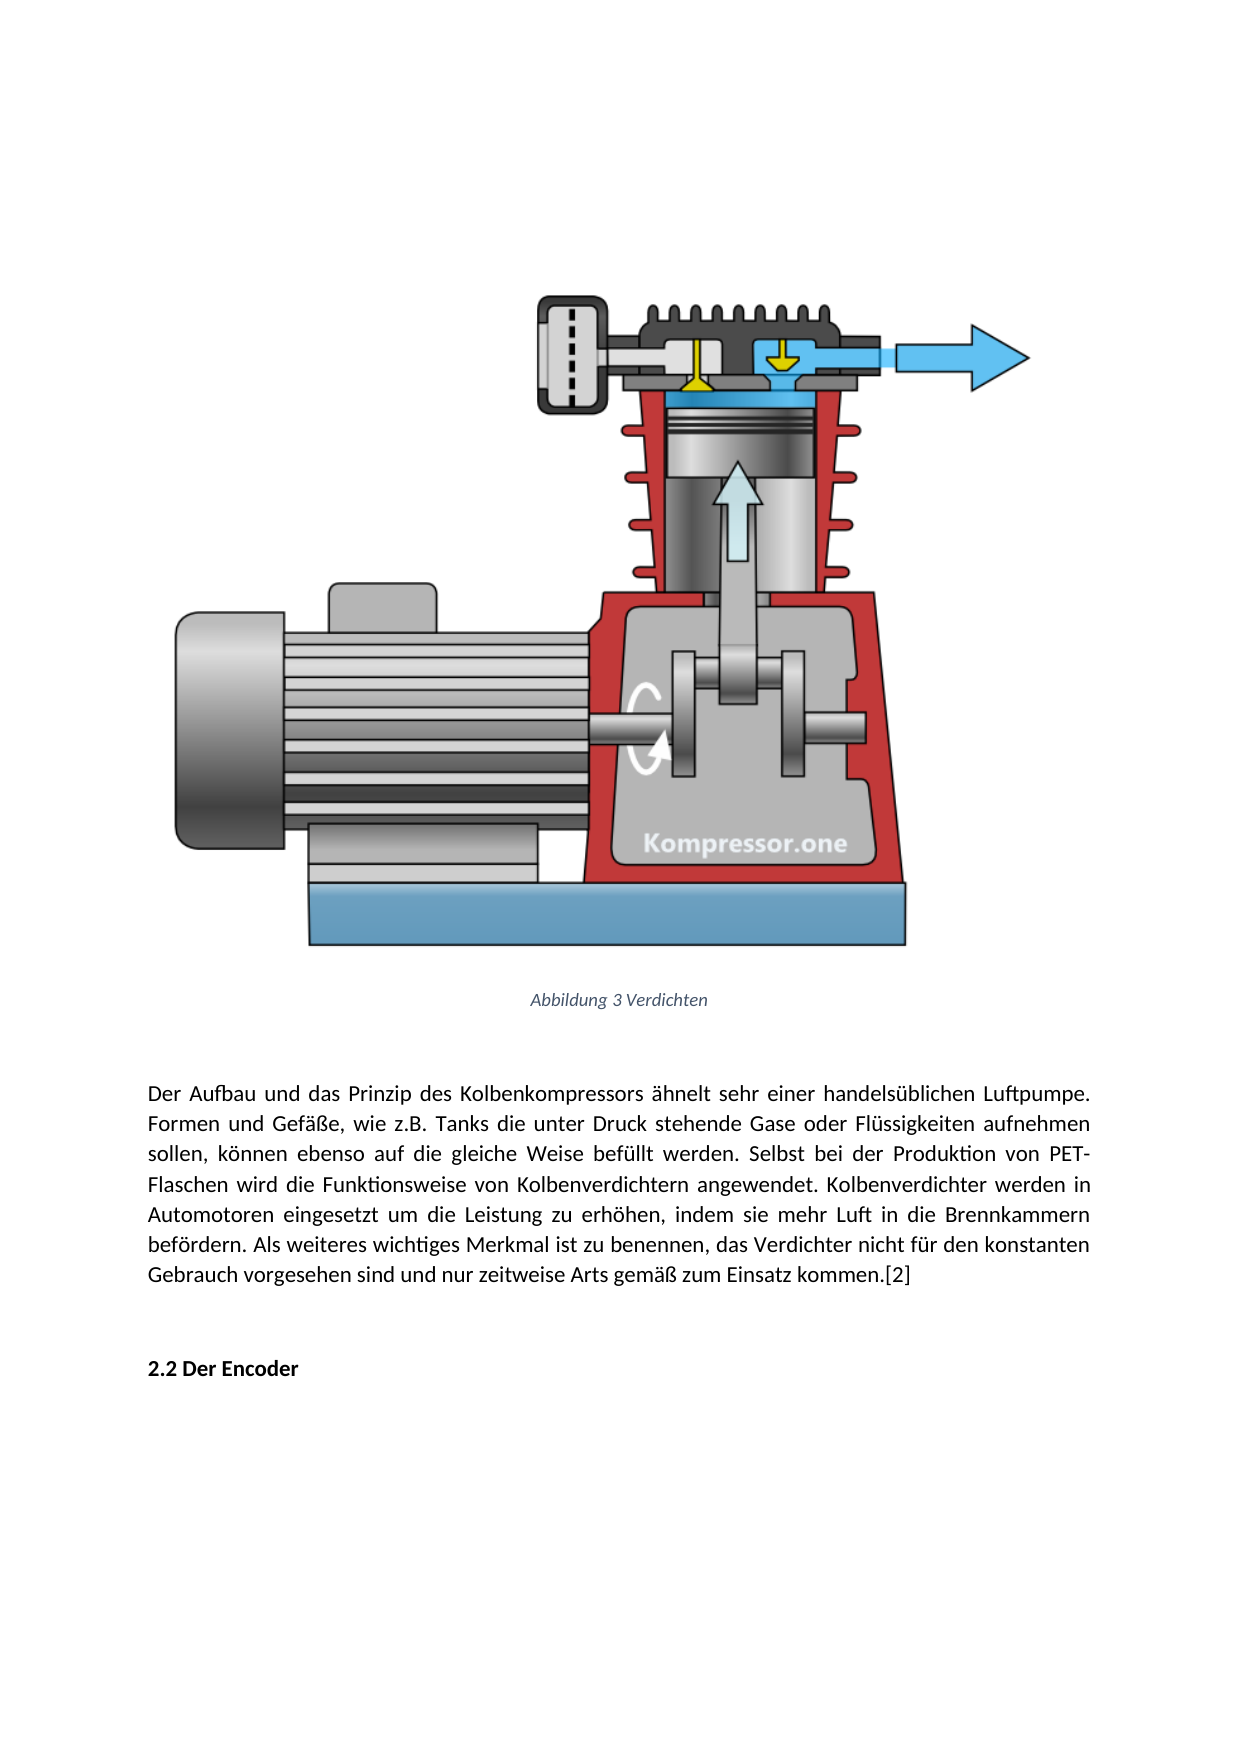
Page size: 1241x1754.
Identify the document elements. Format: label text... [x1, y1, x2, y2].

text 2.2 Der Encoder [148, 1354, 1093, 1382]
text Abbildung 3 Verdichten [148, 988, 1093, 1011]
picture [147, 288, 1093, 970]
text Der Aufbau und das Prinzip des Kolbenkompressors ähnelt sehr einer handelsüblichen Luftpumpe. Formen und Gefäße, wie z.B. Tanks die unter Druck stehende Gase oder Flüssigkeiten aufnehmen sollen, können ebenso auf die gleiche Weise befüllt werden. Selbst bei der Produktion von PET-Flaschen wird die Funktionsweise von Kolbenverdichtern angewendet. Kolbenverdichter werden in Automotoren eingesetzt um die Leistung zu erhöhen, indem sie mehr Luft in die Brennkammern befördern. Als weiteres wichtiges Merkmal ist zu benennen, das Verdichter nicht für den konstanten Gebrauch vorgesehen sind und nur zeitweise Arts gemäß zum Einsatz kommen.[2] [148, 1079, 1093, 1288]
